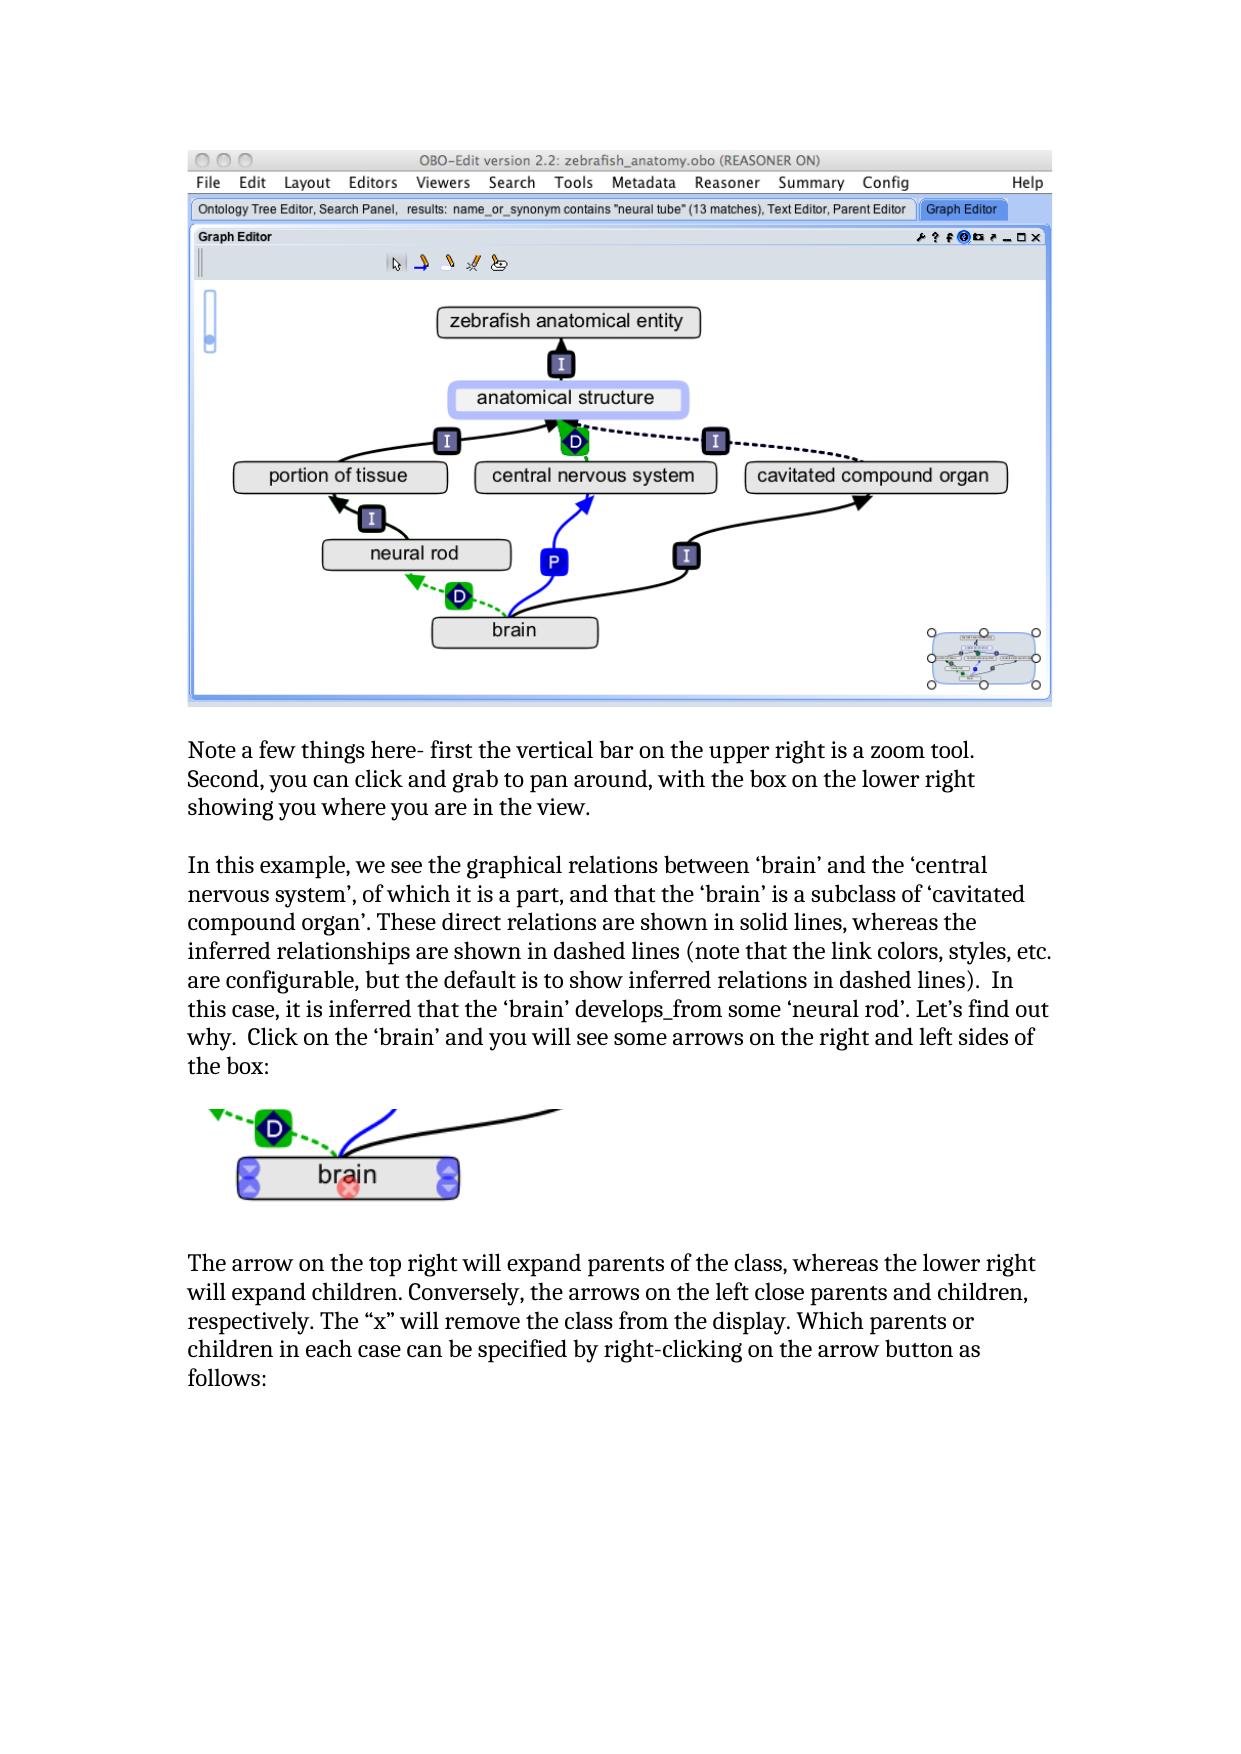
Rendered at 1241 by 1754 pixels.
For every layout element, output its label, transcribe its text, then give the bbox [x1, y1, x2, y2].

picture [187, 150, 1053, 707]
text Note a few things here- first the vertical bar on the upper right is a zoom tool. Second, you can click and grab to pan around, with the box on the lower right showing you where you are in the view. [187, 736, 1053, 822]
text The arrow on the top right will expand parents of the class, whereas the lower right will expand children. Conversely, the arrows on the left close parents and children, respectively. The “x” will remove the class from the display. Which parents or children in each case can be specified by right-clicking on the arrow button as follows: [187, 1249, 1053, 1393]
picture [187, 1109, 567, 1249]
text In this example, we see the graphical relations between ‘brain’ and the ‘central nervous system’, of which it is a part, and that the ‘brain’ is a subclass of ‘cavitated compound organ’. These direct relations are shown in solid lines, whereas the inferred relationships are shown in dashed lines (note that the link colors, styles, etc. are configurable, but the default is to show inferred relations in dashed lines). In this case, it is inferred that the ‘brain’ develops_from some ‘neural rod’. Let’s find out why. Click on the ‘brain’ and you will see some arrows on the right and left sides of the box: [187, 851, 1053, 1081]
